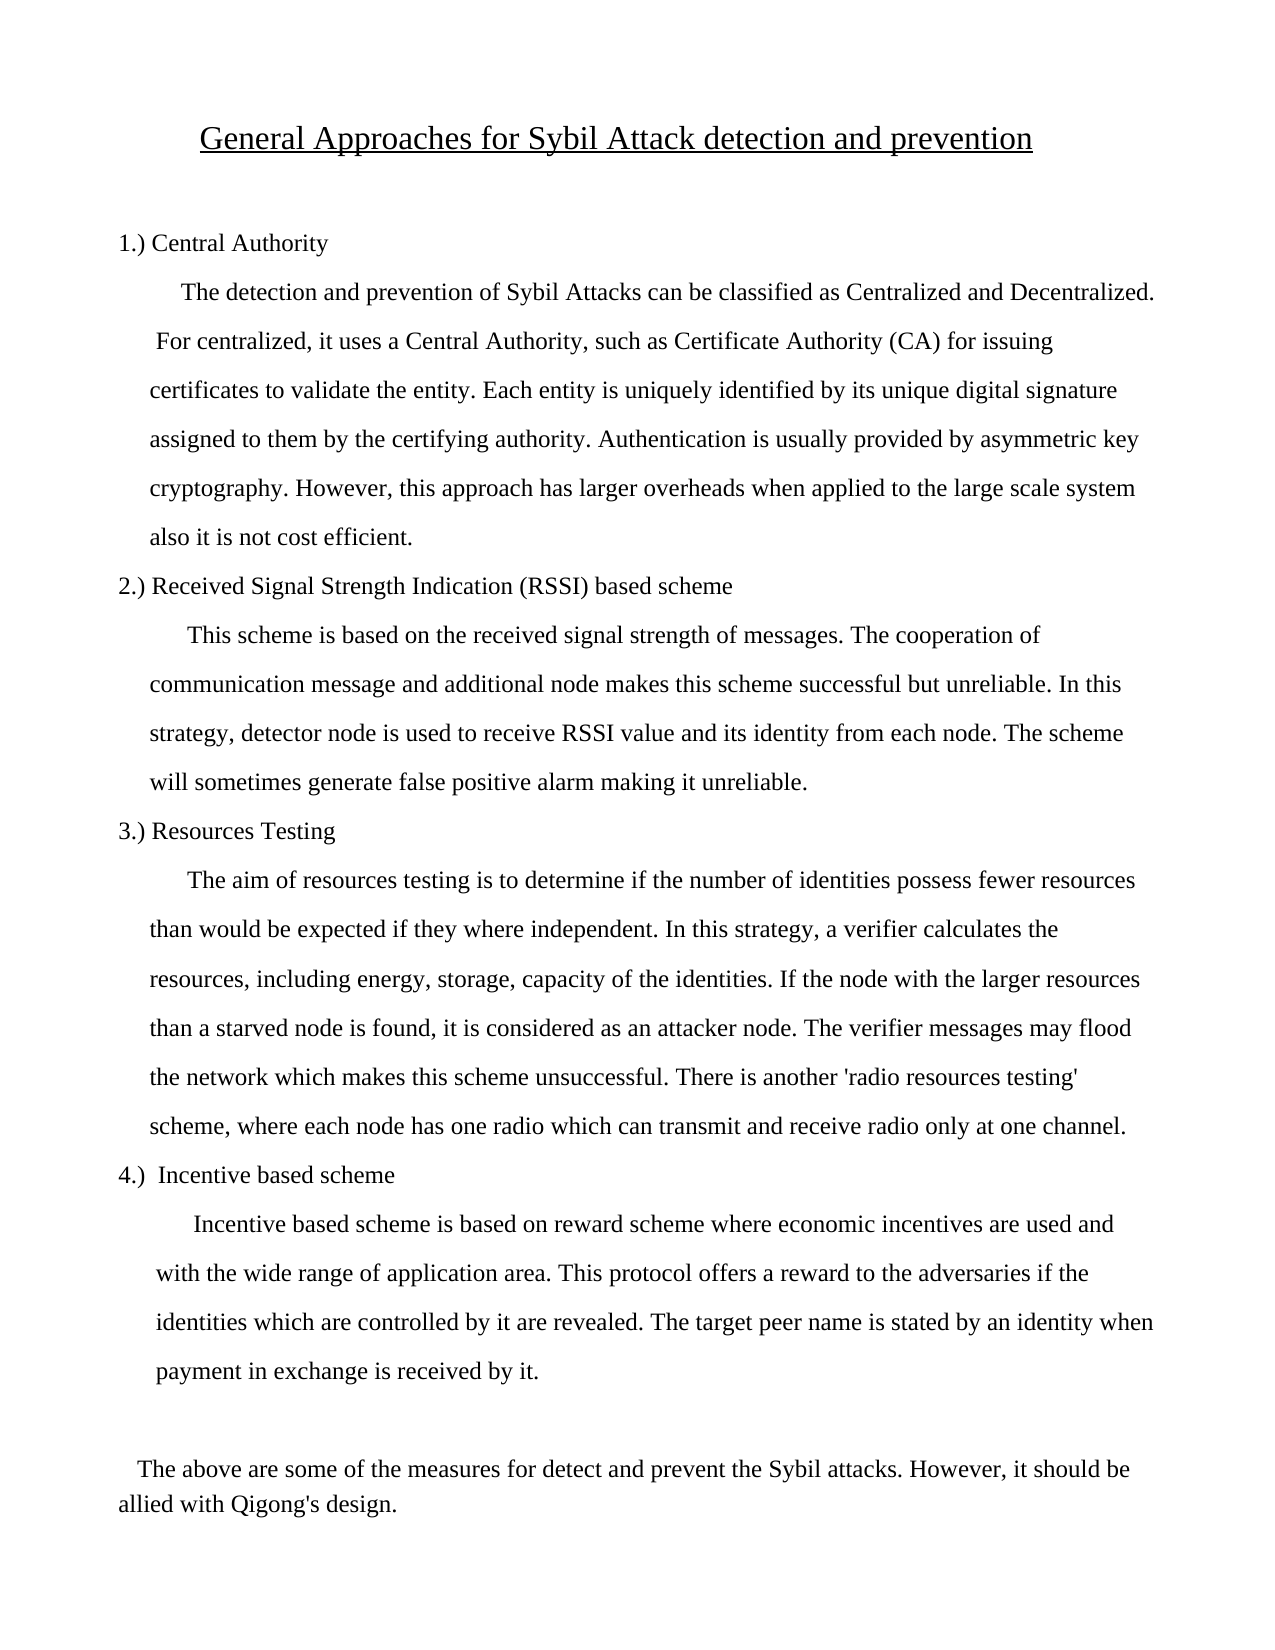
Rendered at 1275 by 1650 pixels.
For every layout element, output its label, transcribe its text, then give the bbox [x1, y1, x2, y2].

text Incentive based scheme is based on reward scheme where economic incentives are used and [118, 1209, 1157, 1238]
text 2.) Received Signal Strength Indication (RSSI) based scheme [118, 571, 1157, 600]
text identities which are controlled by it are revealed. The target peer name is stated by an identity when [118, 1307, 1157, 1336]
text communication message and additional node makes this scheme successful but unreliable. In this [118, 669, 1157, 698]
text also it is not cost efficient. [118, 522, 1157, 551]
text This scheme is based on the received signal strength of messages. The cooperation of [118, 620, 1157, 649]
text 4.) Incentive based scheme [118, 1160, 1157, 1189]
text than would be expected if they where independent. In this strategy, a verifier calculates the [118, 914, 1157, 943]
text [118, 1454, 1157, 1517]
text resources, including energy, storage, capacity of the identities. If the node with the larger resources [118, 964, 1157, 992]
text payment in exchange is received by it. [118, 1356, 1157, 1385]
text certificates to validate the entity. Each entity is uniquely identified by its unique digital signature [118, 375, 1157, 404]
text For centralized, it uses a Central Authority, such as Certificate Authority (CA) for issuing [118, 326, 1157, 354]
text assigned to them by the certifying authority. Authentication is usually provided by asymmetric key [118, 424, 1157, 453]
text The aim of resources testing is to determine if the number of identities possess fewer resources [118, 866, 1157, 894]
text cryptography. However, this approach has larger overheads when applied to the large scale system [118, 473, 1157, 502]
text will sometimes generate false positive alarm making it unreliable. [118, 767, 1157, 796]
text The detection and prevention of Sybil Attacks can be classified as Centralized and Decentralized. [118, 277, 1157, 306]
text strategy, detector node is used to receive RSSI value and its identity from each node. The scheme [118, 718, 1157, 747]
text than a starved node is found, it is considered as an attacker node. The verifier messages may flood [118, 1013, 1157, 1041]
text the network which makes this scheme unsuccessful. There is another 'radio resources testing' [118, 1062, 1157, 1091]
text General Approaches for Sybil Attack detection and prevention [118, 118, 1157, 156]
text 1.) Central Authority [118, 228, 1157, 256]
text scheme, where each node has one radio which can transmit and receive radio only at one channel. [118, 1111, 1157, 1139]
text 3.) Resources Testing [118, 816, 1157, 845]
text with the wide range of application area. This protocol offers a reward to the adversaries if the [118, 1258, 1157, 1287]
